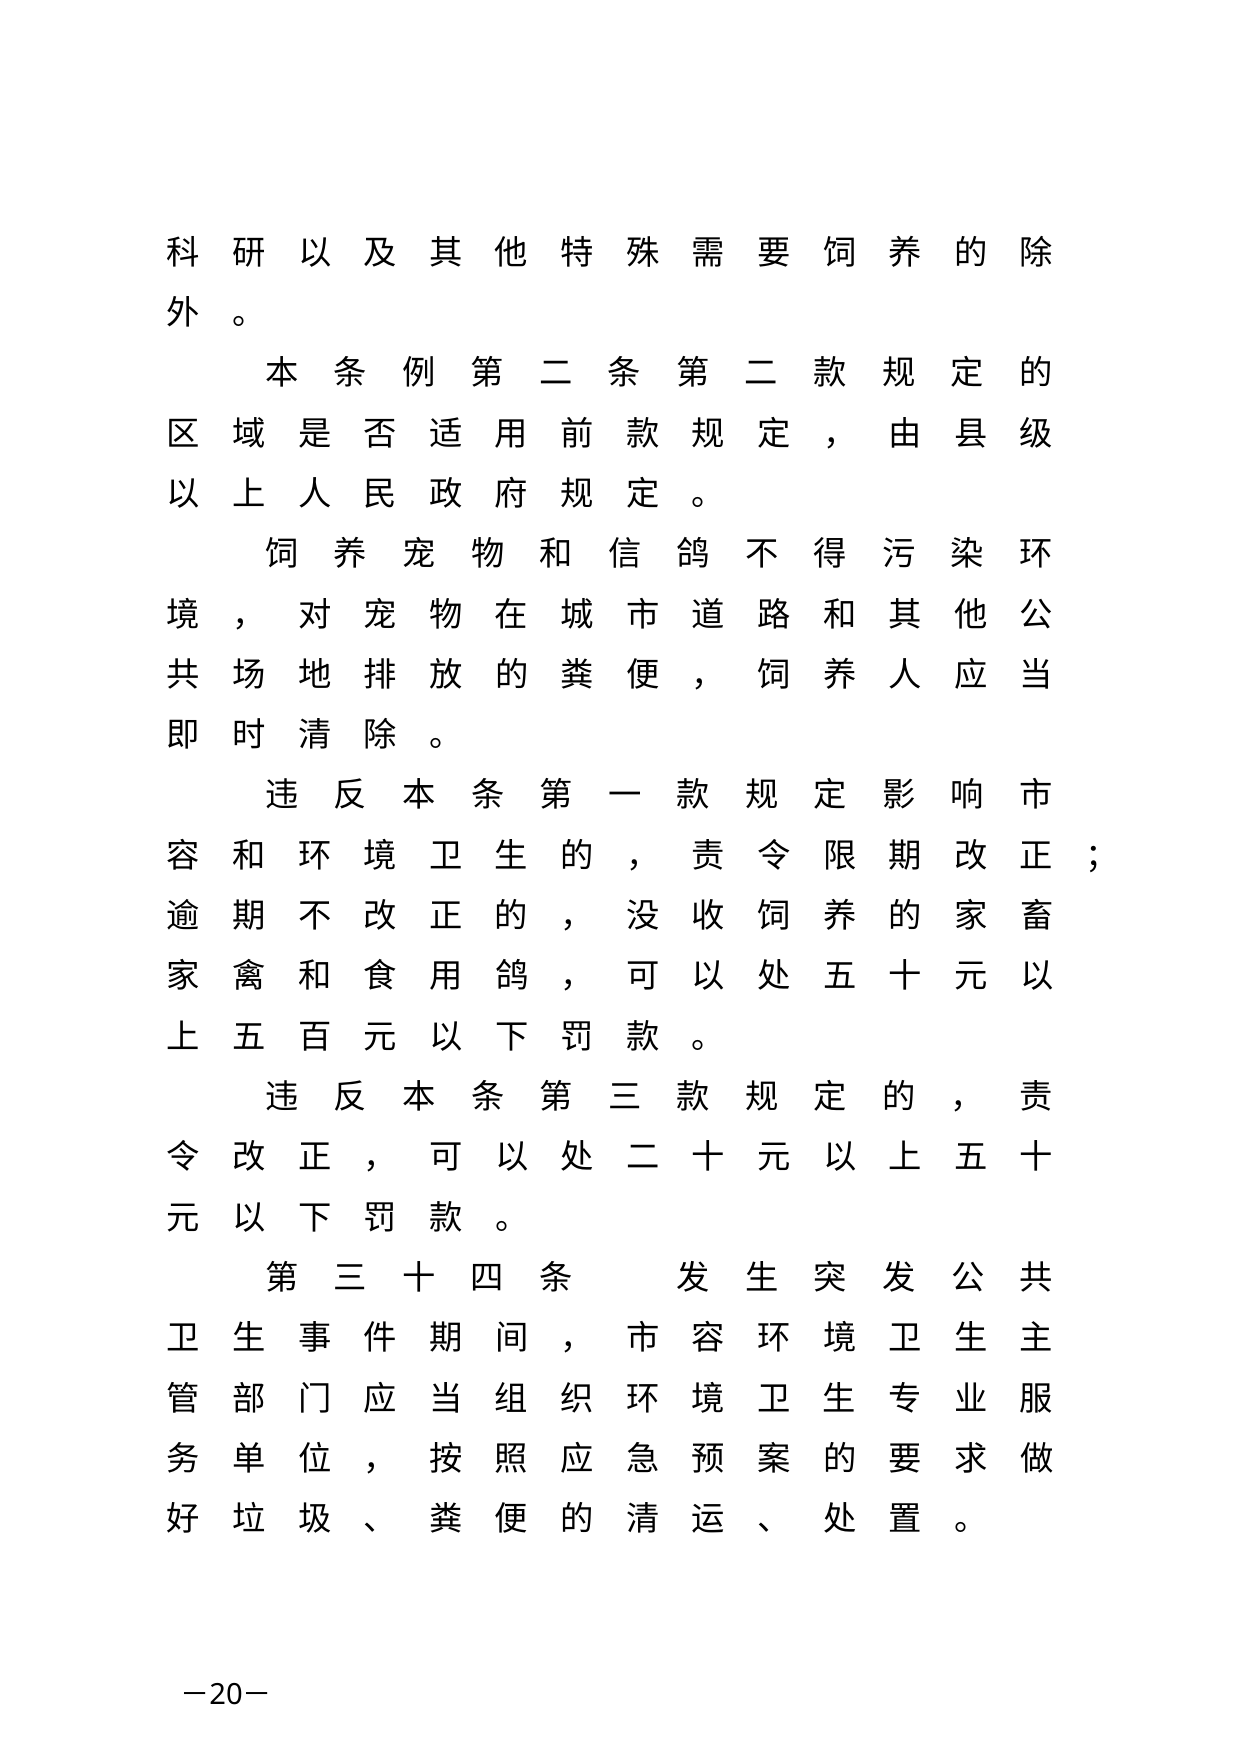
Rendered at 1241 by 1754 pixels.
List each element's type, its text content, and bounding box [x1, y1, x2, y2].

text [167, 219, 1085, 340]
text 饲养宠物和信鸽不得污染环境，对宠物在城市道路和其他公共场地排放的粪便，饲养人应当即时清除。 [167, 521, 1085, 762]
text 违反本条第三款规定的，责令改正，可以处二十元以上五十元以下罚款。 [167, 1064, 1085, 1245]
text 第三十四条 发生突发公共卫生事件期间，市容环境卫生主管部门应当组织环境卫生专业服务单位，按照应急预案的要求做好垃圾、粪便的清运、处置。 [167, 1245, 1085, 1546]
text 违反本条第一款规定影响市容和环境卫生的，责令限期改正；逾期不改正的，没收饲养的家畜家禽和食用鸽，可以处五十元以上五百元以下罚款。 [167, 762, 1085, 1064]
text 本条例第二条第二款规定的区域是否适用前款规定，由县级以上人民政府规定。 [167, 340, 1085, 521]
